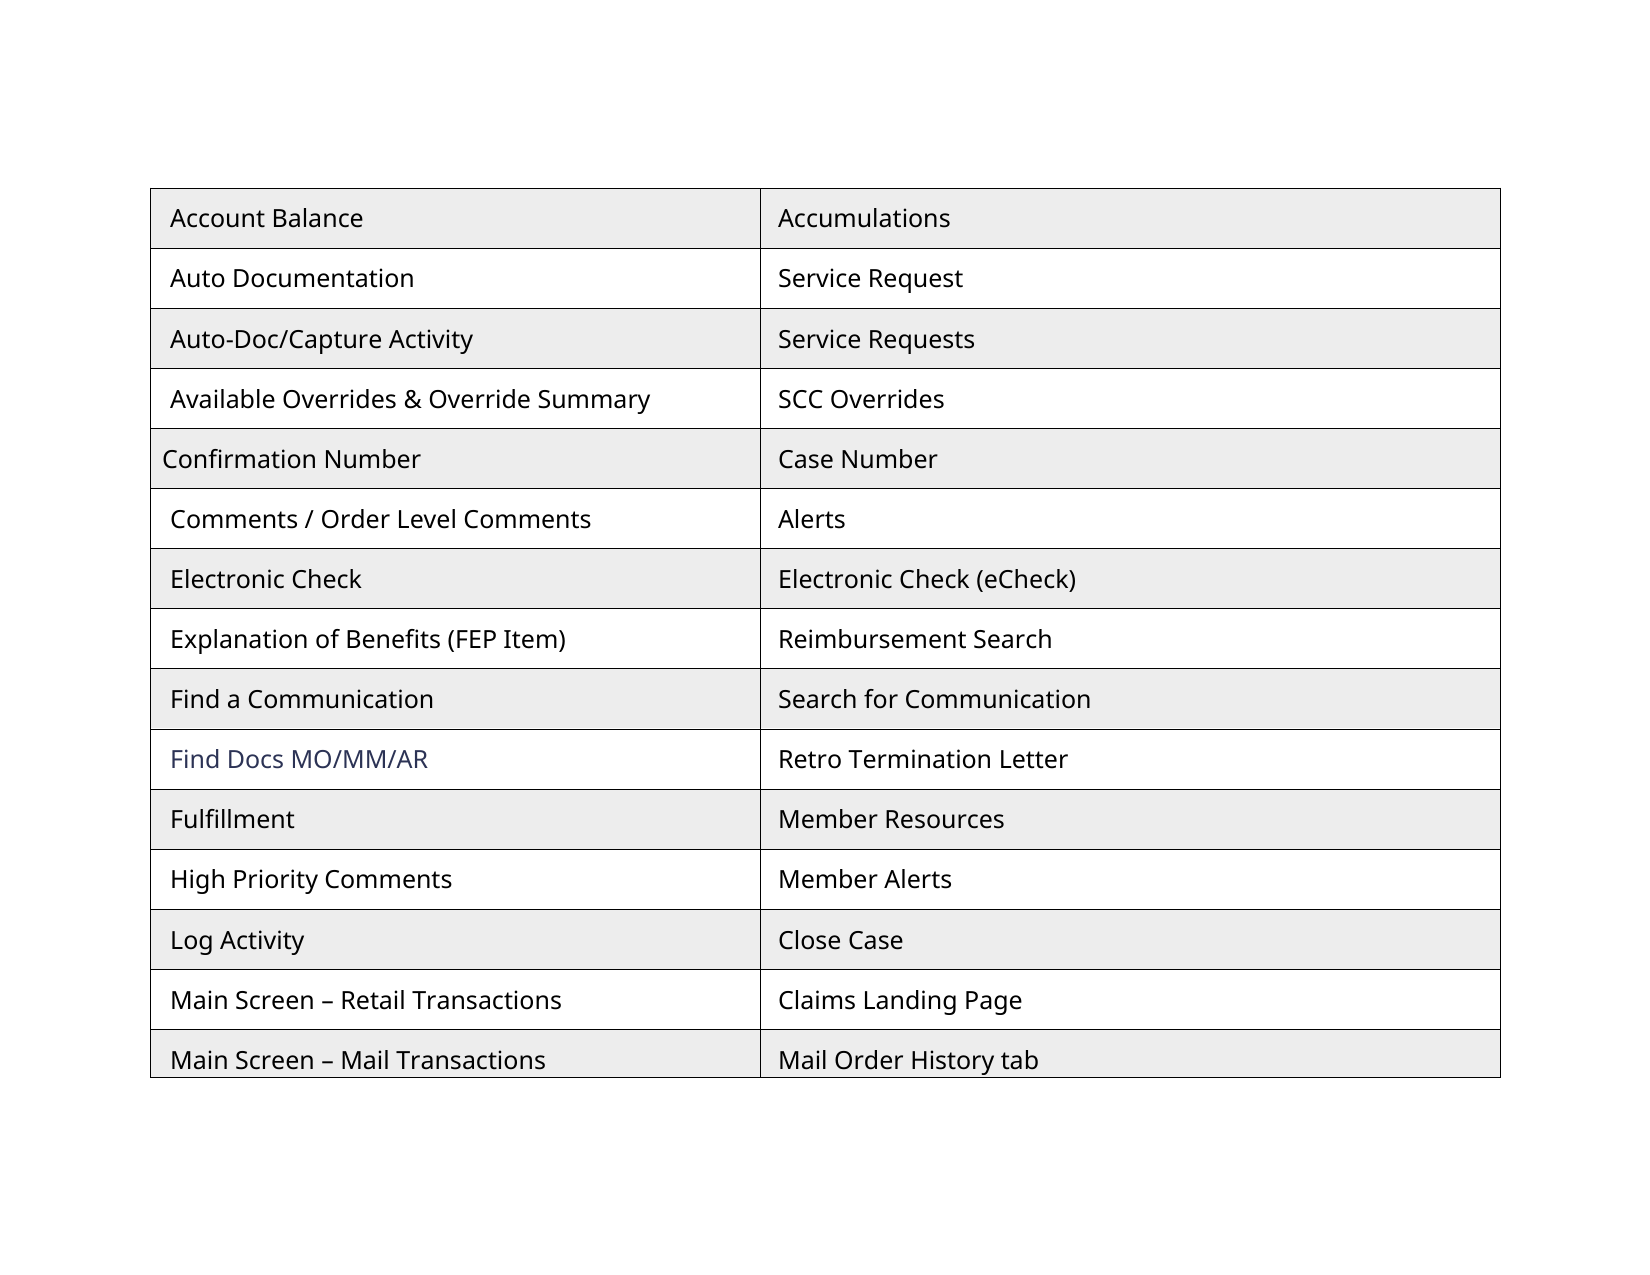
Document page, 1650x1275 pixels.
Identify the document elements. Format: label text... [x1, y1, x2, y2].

table_cell Comments / Order Level Comments [151, 489, 760, 548]
table_cell Member Resources [761, 790, 1500, 849]
table_cell Close Case [761, 910, 1500, 969]
table_cell Available Overrides & Override Summary [151, 369, 760, 428]
table_cell Member Alerts [761, 850, 1500, 909]
table_cell Main Screen – Retail Transactions [151, 970, 760, 1029]
table_cell Retro Termination Letter [761, 730, 1500, 788]
table_cell Search for Communication [761, 669, 1500, 728]
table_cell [761, 1030, 1500, 1077]
table_cell Claims Landing Page [761, 970, 1500, 1029]
table_cell Alerts [761, 489, 1500, 548]
table_cell Electronic Check [151, 549, 760, 608]
table_cell Service Requests [761, 309, 1500, 368]
table_cell Account Balance [151, 189, 760, 248]
table_cell Fulfillment [151, 790, 760, 849]
table_cell Log Activity [151, 910, 760, 969]
table_cell Find Docs MO/MM/AR [151, 730, 760, 788]
table_cell Find a Communication [151, 669, 760, 728]
table_cell Case Number [761, 429, 1500, 488]
table_cell Service Request [761, 249, 1500, 308]
table_cell High Priority Comments [151, 850, 760, 909]
table_cell Electronic Check (eCheck) [761, 549, 1500, 608]
table_cell Accumulations [761, 189, 1500, 248]
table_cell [151, 1030, 760, 1077]
table_cell Auto Documentation [151, 249, 760, 308]
table_cell SCC Overrides [761, 369, 1500, 428]
table_cell Explanation of Benefits (FEP Item) [151, 609, 760, 668]
table_cell Confirmation Number [151, 429, 760, 488]
table_cell Reimbursement Search [761, 609, 1500, 668]
table_cell Auto-Doc/Capture Activity [151, 309, 760, 368]
